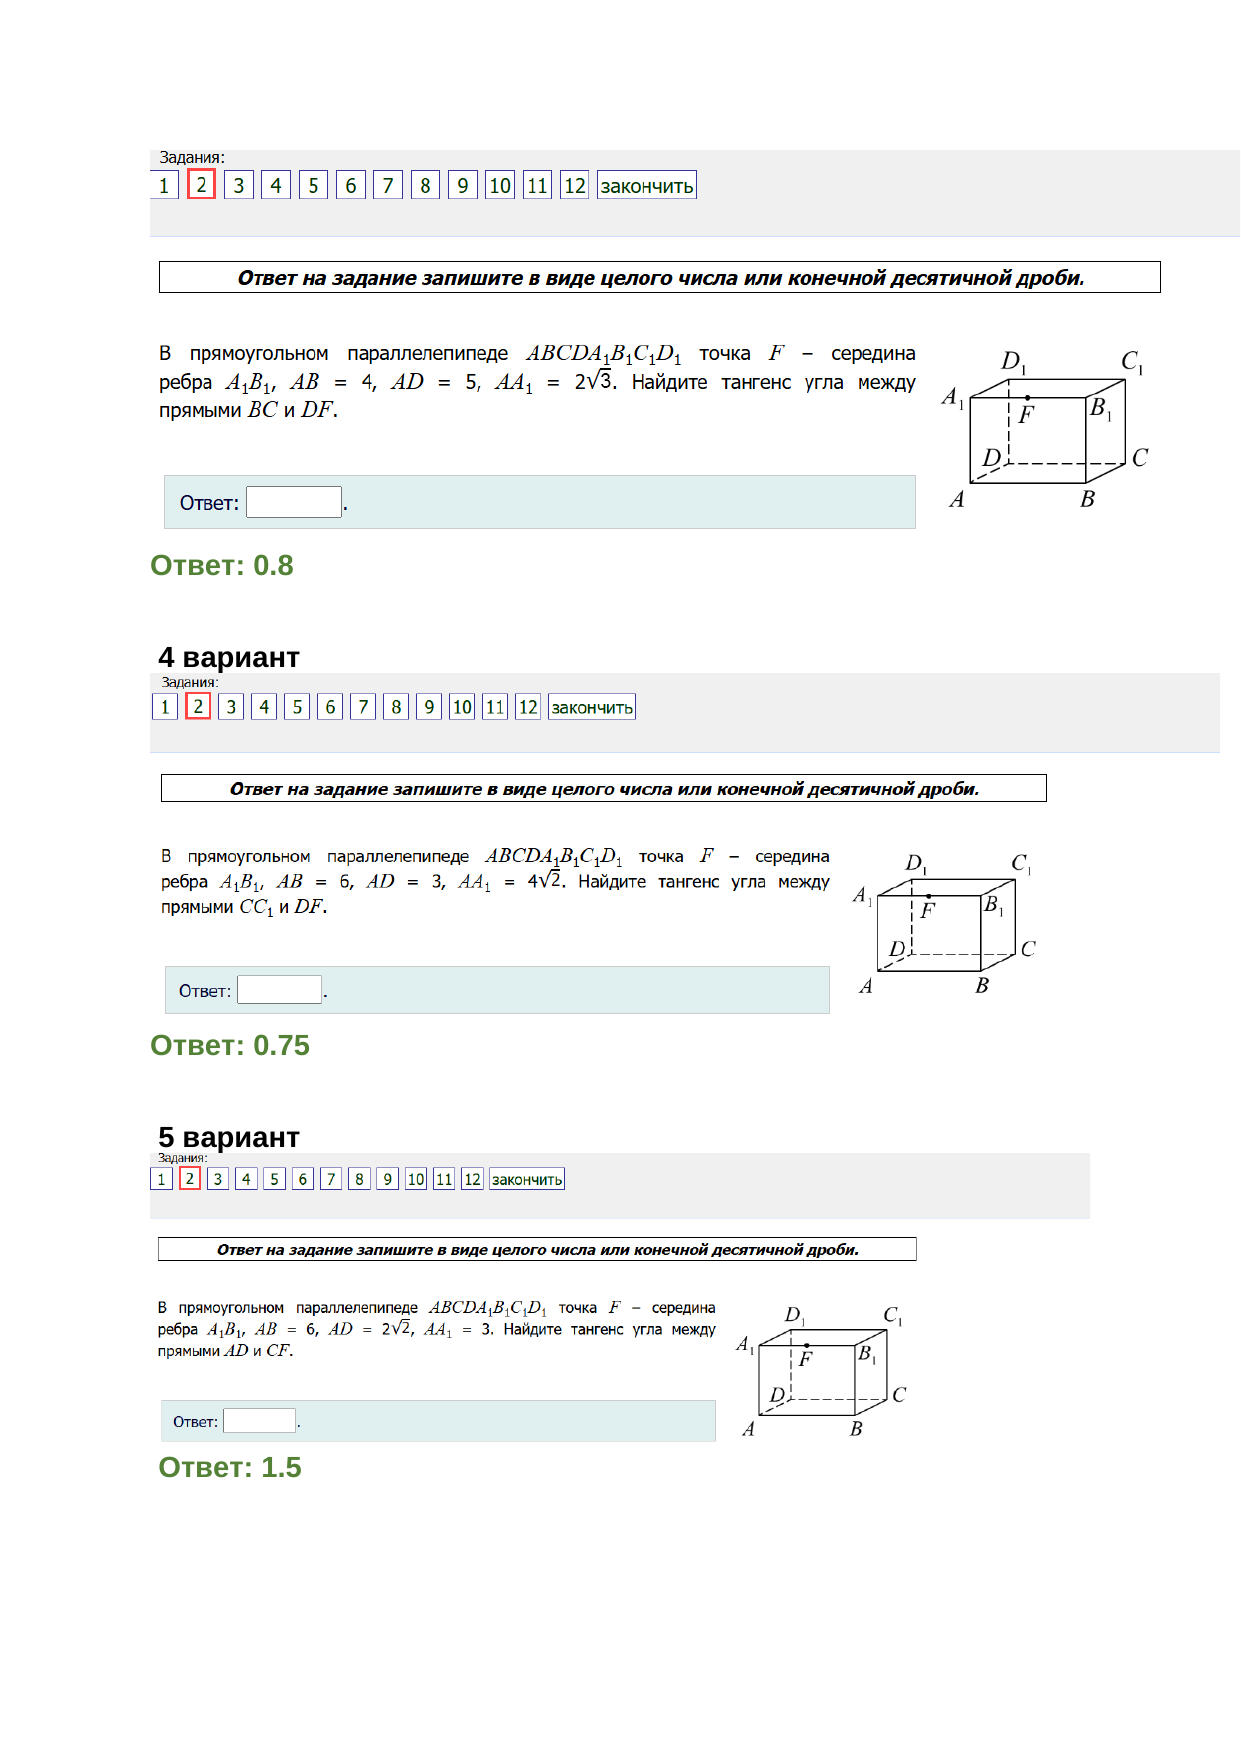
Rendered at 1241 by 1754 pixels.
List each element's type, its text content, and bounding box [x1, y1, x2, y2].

picture [150, 150, 1241, 542]
picture [150, 1153, 1091, 1450]
text 5 вариант Ответ: 1.5 [150, 1450, 1090, 1483]
text 4 вариант Ответ: 0.75 [150, 1022, 1090, 1062]
text 4 вариант Ответ: 0.75 [150, 607, 1090, 673]
text 5 вариант Ответ: 1.5 [150, 1087, 1090, 1153]
picture [150, 673, 1221, 1022]
text 3 вариант Ответ: 0.8 [150, 542, 1090, 582]
